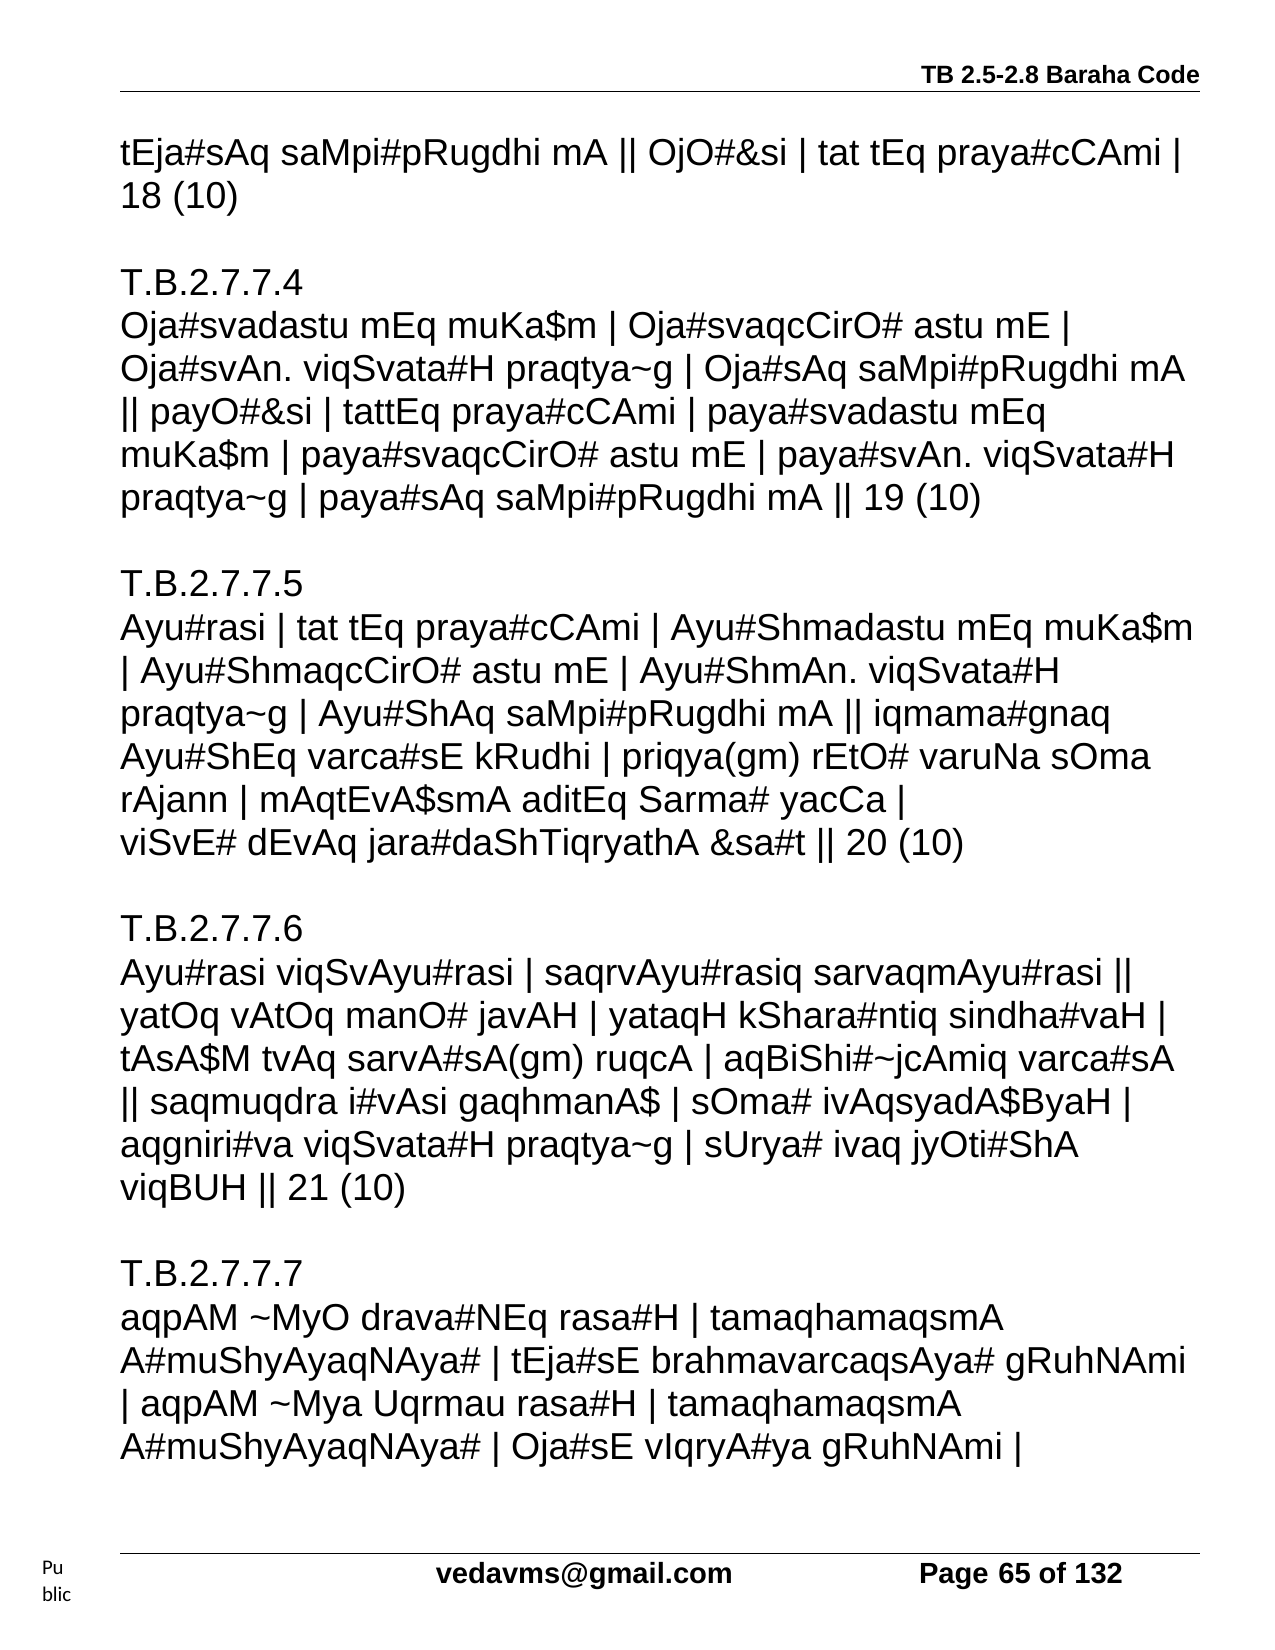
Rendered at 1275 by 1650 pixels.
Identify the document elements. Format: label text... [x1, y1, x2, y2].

text aqgniri#va viqSvata#H praqtya~g | sUrya# ivaq jyOti#ShA viqBUH || 21 (10) [120, 1122, 1200, 1208]
text Ayu#rasi viqSvAyu#rasi | saqrvAyu#rasiq sarvaqmAyu#rasi || [120, 950, 1200, 993]
text yatOq vAtOq manO# javAH | yataqH kShara#ntiq sindha#vaH | [120, 993, 1200, 1036]
text T.B.2.7.7.4 [120, 260, 1200, 303]
text Oja#svadastu mEq muKa$m | Oja#svaqcCirO# astu mE | [120, 303, 1200, 346]
text Ayu#rasi | tat tEq praya#cCAmi | Ayu#Shmadastu mEq muKa$m | Ayu#ShmaqcCirO# astu mE | Ayu#ShmAn. viqSvata#H praqtya~g | Ayu#ShAq saMpi#pRugdhi mA || iqmama#gnaq Ayu#ShEq varca#sE kRudhi | priqya(gm) rEtO# varuNa sOma rAjann | mAqtEvA$smA aditEq Sarma# yacCa | [120, 605, 1200, 820]
text T.B.2.7.7.7 [120, 1252, 1200, 1295]
text T.B.2.7.7.6 [120, 907, 1200, 950]
text Oja#svAn. viqSvata#H praqtya~g | Oja#sAq saMpi#pRugdhi mA || payO#&si | tattEq praya#cCAmi | paya#svadastu mEq muKa$m | paya#svaqcCirO# astu mE | paya#svAn. viqSvata#H praqtya~g | paya#sAq saMpi#pRugdhi mA || 19 (10) [120, 346, 1200, 518]
text aqpAM ~MyO drava#NEq rasa#H | tamaqhamaqsmA A#muShyAyaqNAya# | tEja#sE brahmavarcaqsAya# gRuhNAmi | aqpAM ~Mya Uqrmau rasa#H | tamaqhamaqsmA A#muShyAyaqNAya# | Oja#sE vIqryA#ya gRuhNAmi | [120, 1295, 1200, 1467]
text T.B.2.7.7.5 [120, 562, 1200, 605]
text tAsA$M tvAq sarvA#sA(gm) ruqcA | aqBiShi#~jcAmiq varca#sA || saqmuqdra i#vAsi gaqhmanA$ | sOma# ivAqsyadA$ByaH | [120, 1036, 1200, 1122]
text viSvE# dEvAq jara#daShTiqryathA &sa#t || 20 (10) [120, 820, 1200, 863]
text tEja#sAq saMpi#pRugdhi mA || OjO#&si | tat tEq praya#cCAmi | 18 (10) [120, 130, 1200, 217]
